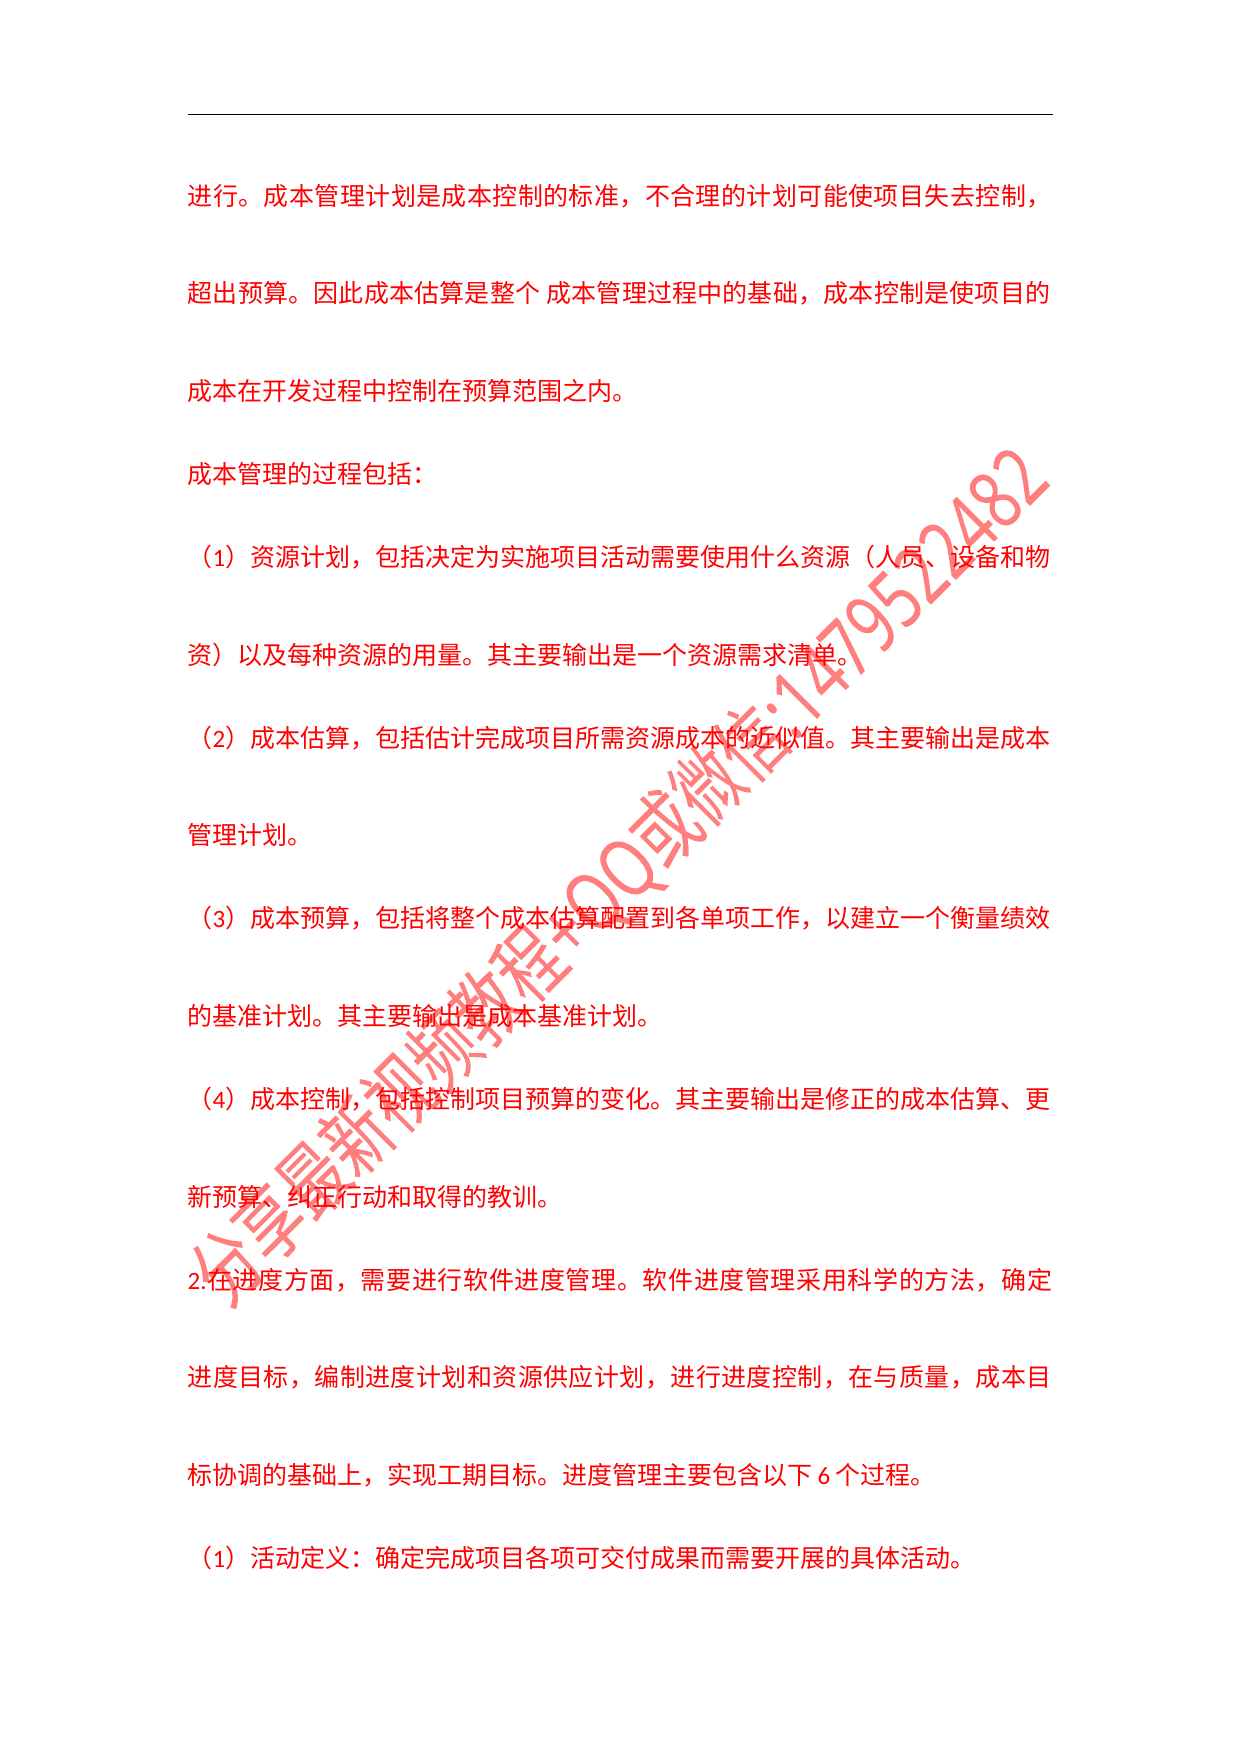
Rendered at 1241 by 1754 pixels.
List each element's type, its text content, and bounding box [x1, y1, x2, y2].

text （1）资源计划，包括决定为实施项目活动需要使用什么资源（人员、设备和物资）以及每种资源的用量。其主要输出是一个资源需求清单。 [187, 523, 1053, 686]
text （2）成本估算，包括估计完成项目所需资源成本的近似值。其主要输出是成本管理计划。 [187, 704, 1053, 866]
text 2.在进度方面，需要进行软件进度管理。软件进度管理采用科学的方法，确定进度目标，编制进度计划和资源供应计划，进行进度控制，在与质量，成本目标协调的基础上，实现工期目标。进度管理主要包含以下6个过程。 [187, 1246, 1053, 1506]
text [187, 162, 1053, 422]
text （1）活动定义：确定完成项目各项可交付成果而需要开展的具体活动。 [187, 1524, 1053, 1589]
text （4）成本控制，包括控制项目预算的变化。其主要输出是修正的成本估算、更新预算、纠正行动和取得的教训。 [187, 1065, 1053, 1228]
text 成本管理的过程包括： [187, 440, 1053, 505]
text （3）成本预算，包括将整个成本估算配置到各单项工作，以建立一个衡量绩效的基准计划。其主要输出是成本基准计划。 [187, 884, 1053, 1047]
